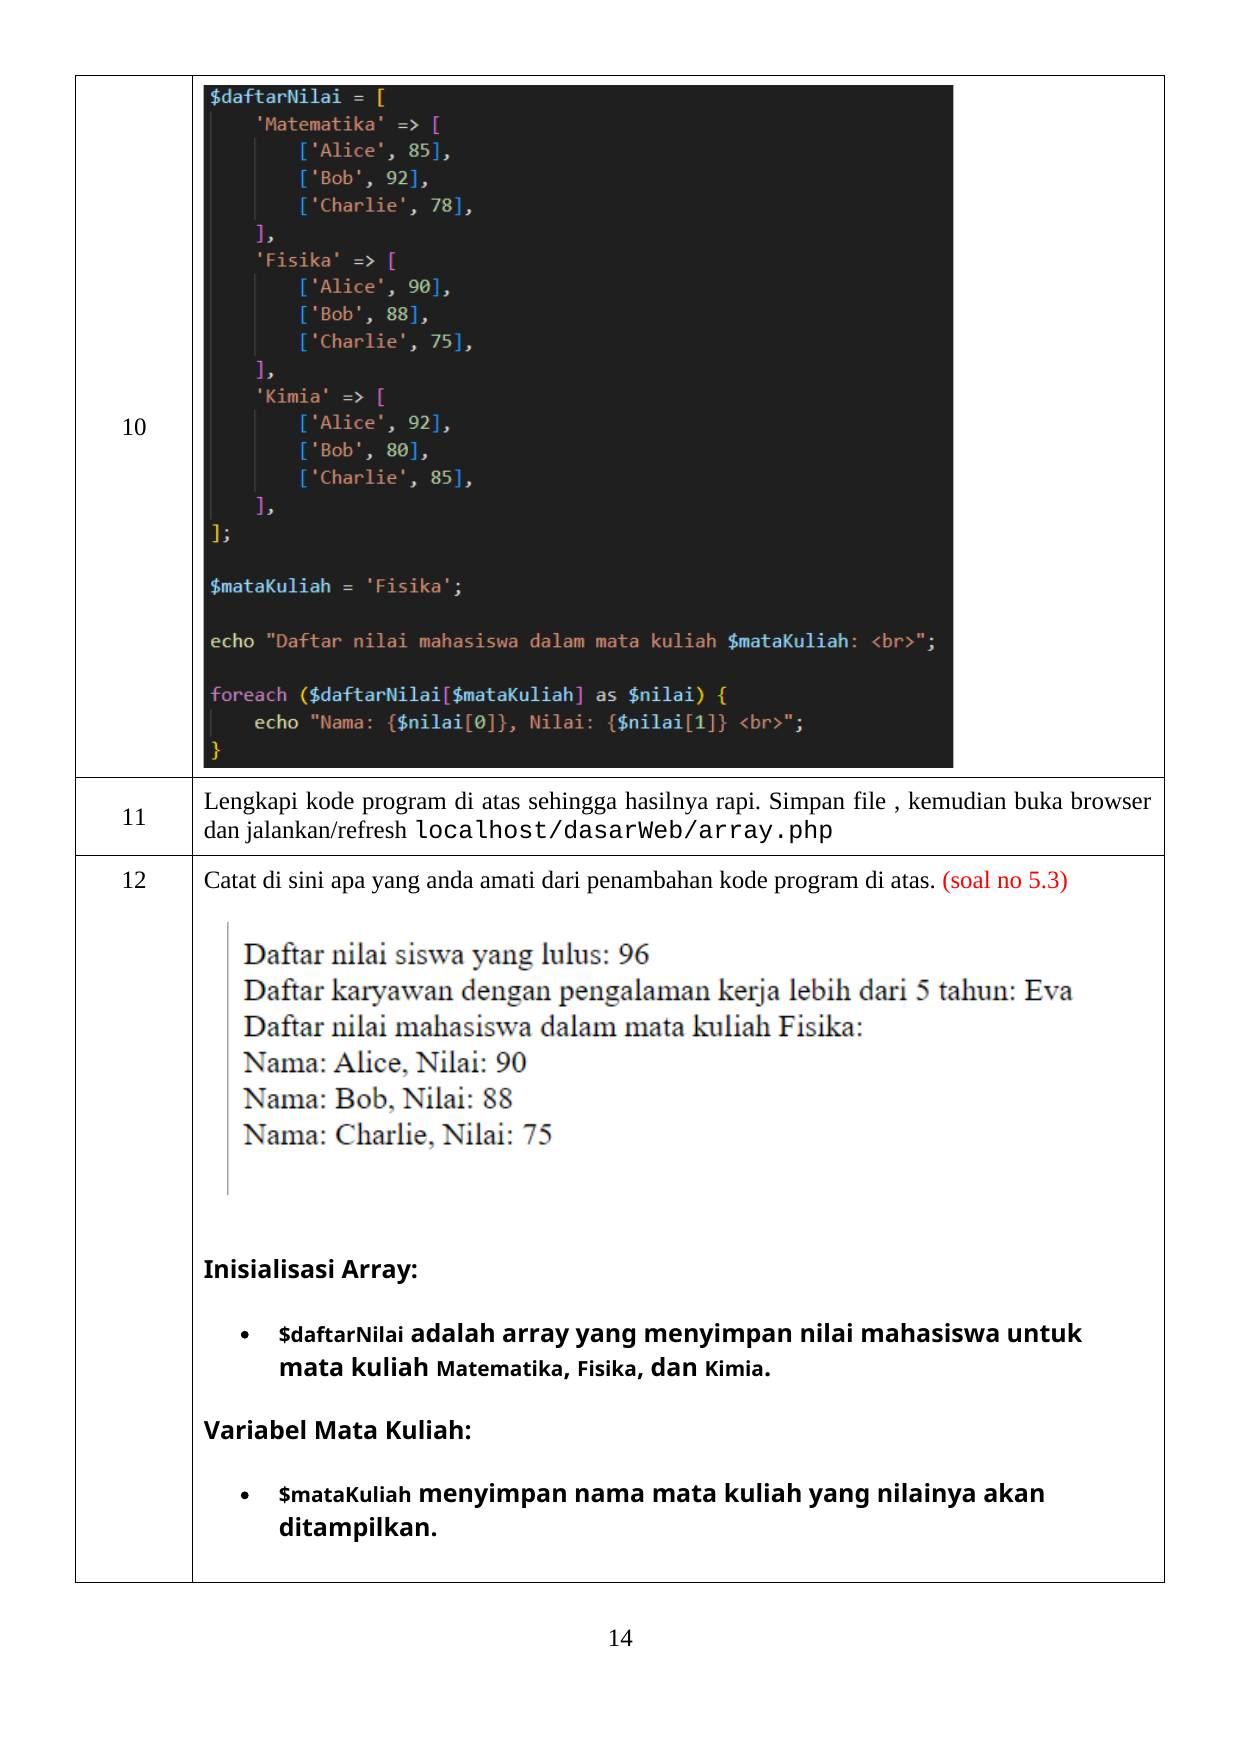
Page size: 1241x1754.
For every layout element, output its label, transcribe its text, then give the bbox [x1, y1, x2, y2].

table_cell 10 [76, 76, 192, 777]
picture [227, 922, 1129, 1195]
table_cell 12 [76, 856, 192, 1582]
table_cell 11 [76, 778, 192, 855]
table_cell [193, 856, 1164, 1582]
table_cell [193, 76, 1164, 777]
table_cell Lengkapi kode program di atas sehingga hasilnya rapi. Simpan file , kemudian buka browser dan jalankan/refresh localhost/dasarWeb/array.php [193, 778, 1164, 855]
picture [203, 85, 954, 768]
